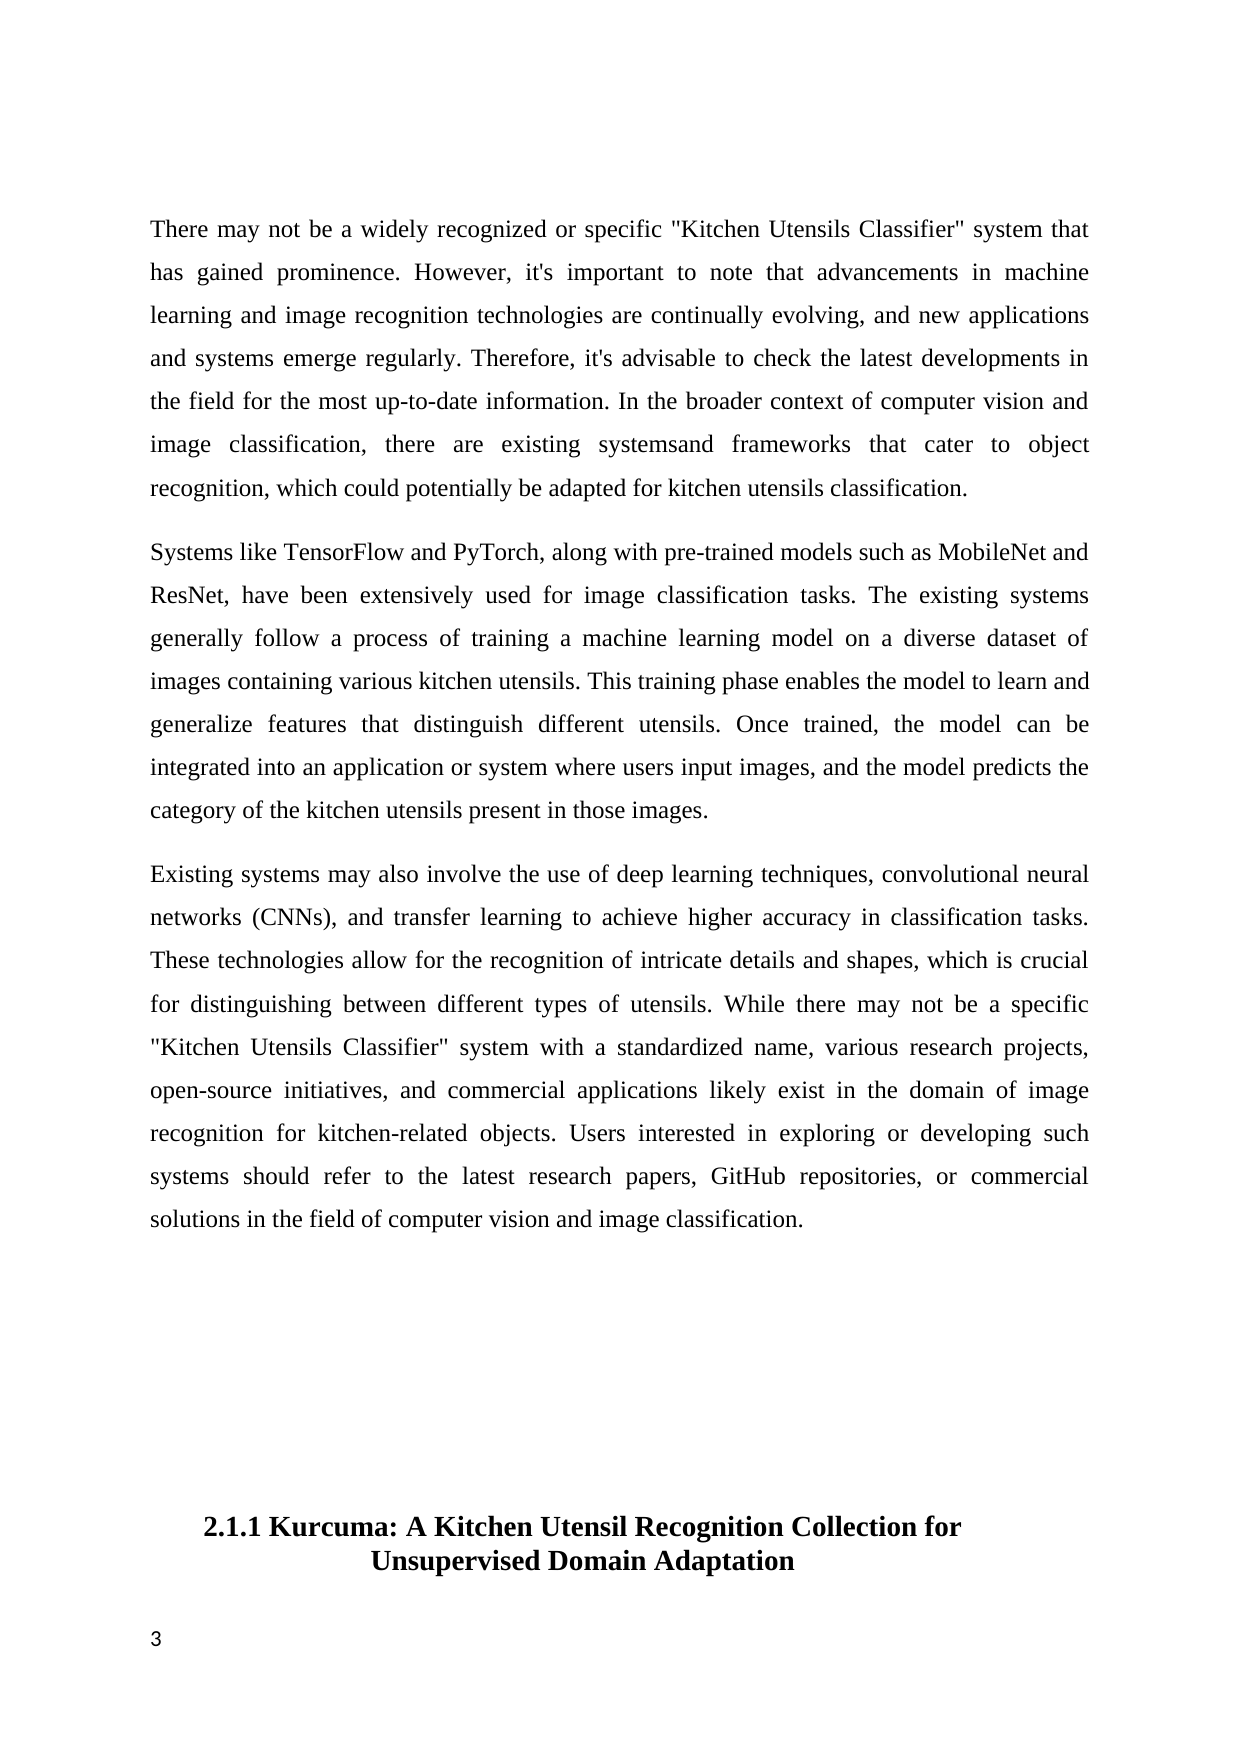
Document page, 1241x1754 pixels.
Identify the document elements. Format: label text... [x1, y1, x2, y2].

text There may not be a widely recognized or specific "Kitchen Utensils Classifier" system that has gained prominence. However, it's important to note that advancements in machine learning and image recognition technologies are continually evolving, and new applications and systems emerge regularly. Therefore, it's advisable to check the latest developments in the field for the most up-to-date information. In the broader context of computer vision and image classification, there are existing systemsand frameworks that cater to object recognition, which could potentially be adapted for kitchen utensils classification. [150, 214, 1090, 501]
text Existing systems may also involve the use of deep learning techniques, convolutional neural networks (CNNs), and transfer learning to achieve higher accuracy in classification tasks. These technologies allow for the recognition of intricate details and shapes, which is crucial for distinguishing between different types of utensils. While there may not be a specific "Kitchen Utensils Classifier" system with a standardized name, various research projects, open-source initiatives, and commercial applications likely exist in the domain of image recognition for kitchen-related objects. Users interested in exploring or developing such systems should refer to the latest research papers, GitHub repositories, or commercial solutions in the field of computer vision and image classification. [150, 859, 1090, 1233]
text Systems like TensorFlow and PyTorch, along with pre-trained models such as MobileNet and ResNet, have been extensively used for image classification tasks. The existing systems generally follow a process of training a machine learning model on a diverse dataset of images containing various kitchen utensils. This training phase enables the model to learn and generalize features that distinguish different utensils. Once trained, the model can be integrated into an application or system where users input images, and the model predicts the category of the kitchen utensils present in those images. [150, 537, 1090, 824]
text 2.1.1 Kurcuma: A Kitchen Utensil Recognition Collection for Unsupervised Domain Adaptation [150, 1509, 1015, 1576]
